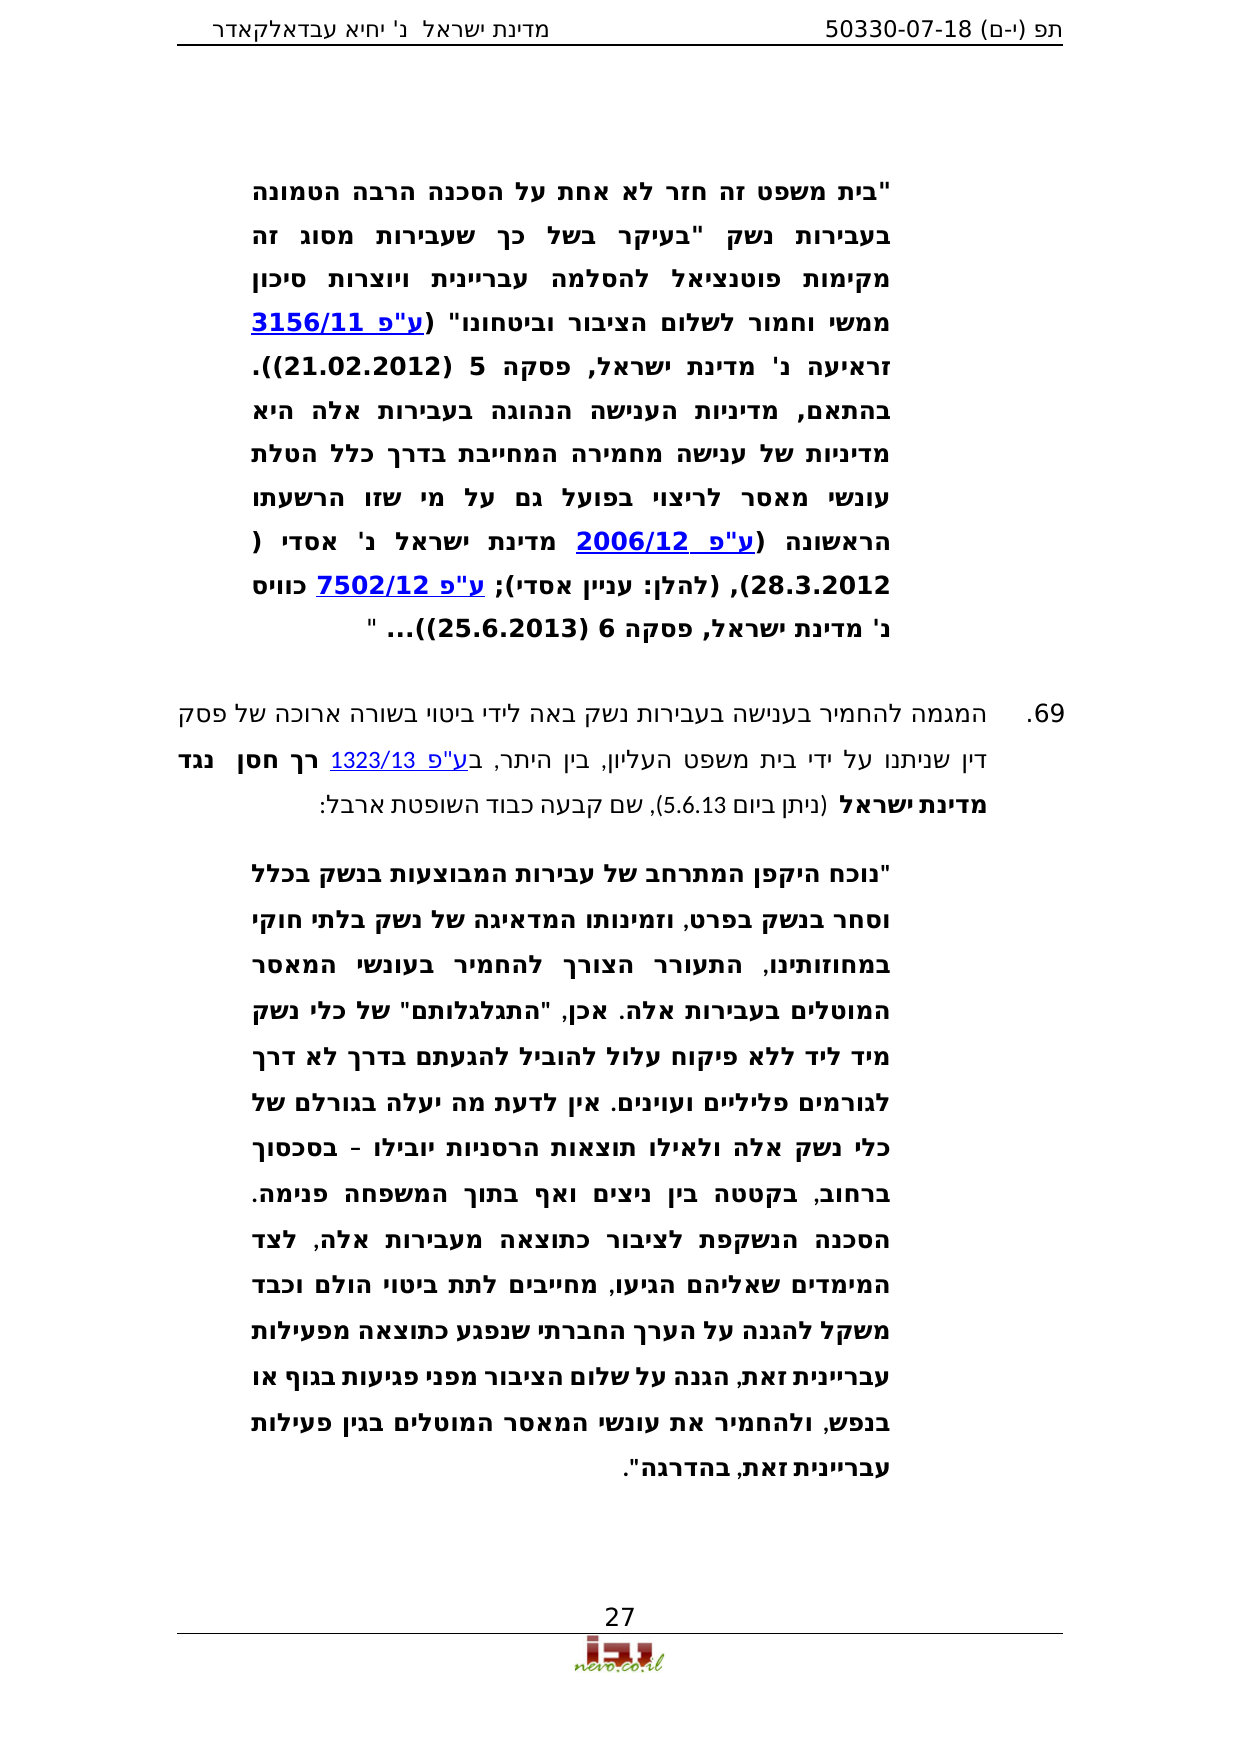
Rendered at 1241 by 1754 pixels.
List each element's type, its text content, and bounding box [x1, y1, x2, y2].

text "נוכח היקפן המתרחב של עבירות המבוצעות בנשק בכלל וסחר בנשק בפרט, וזמינותו המדאיגה של נשק בלתי חוקי במחוזותינו, התעורר הצורך להחמיר בעונשי המאסר המוטלים בעבירות אלה. אכן, "התגלגלותם" של כלי נשק מיד ליד ללא פיקוח עלול להוביל להגעתם בדרך לא דרך לגורמים פליליים ועוינים. אין לדעת מה יעלה בגורלם של כלי נשק אלה ולאילו תוצאות הרסניות יובילו – בסכסוך ברחוב, בקטטה בין ניצים ואף בתוך המשפחה פנימה. הסכנה הנשקפת לציבור כתוצאה מעבירות אלה, לצד המימדים שאליהם הגיעו, מחייבים לתת ביטוי הולם וכבד משקל להגנה על הערך החברתי שנפגע כתוצאה מפעילות עבריינית זאת, הגנה על שלום הציבור מפני פגיעות בגוף או בנפש, ולהחמיר את עונשי המאסר המוטלים בגין פעילות עבריינית זאת, בהדרגה". [251, 858, 891, 1483]
picture [574, 1635, 666, 1673]
text "בית משפט זה חזר לא אחת על הסכנה הרבה הטמונה בעבירות נשק "בעיקר בשל כך שעבירות מסוג זה מקימות פוטנציאל להסלמה עבריינית ויוצרות סיכון ממשי וחמור לשלום הציבור וביטחונו" (ע"פ 3156/11 זראיעה נ' מדינת ישראל, פסקה 5 (21.02.2012)). בהתאם, מדיניות הענישה הנהוגה בעבירות אלה היא מדיניות של ענישה מחמירה המחייבת בדרך כלל הטלת עונשי מאסר לריצוי בפועל גם על מי שזו הרשעתו הראשונה (ע"פ 2006/12 מדינת ישראל נ' אסדי (28.3.2012), (להלן: עניין אסדי); ע"פ 7502/12 כוויס נ' מדינת ישראל, פסקה 6 (25.6.2013))... " [251, 177, 891, 644]
list המגמה להחמיר בענישה בעבירות נשק באה לידי ביטוי בשורה ארוכה של פסק דין שניתנו על ידי בית משפט העליון, בין היתר, בע"פ 1323/13 רך חסן נגד מדינת ישראל (ניתן ביום 5.6.13), שם קבעה כבוד השופטת ארבל: [177, 698, 1026, 820]
